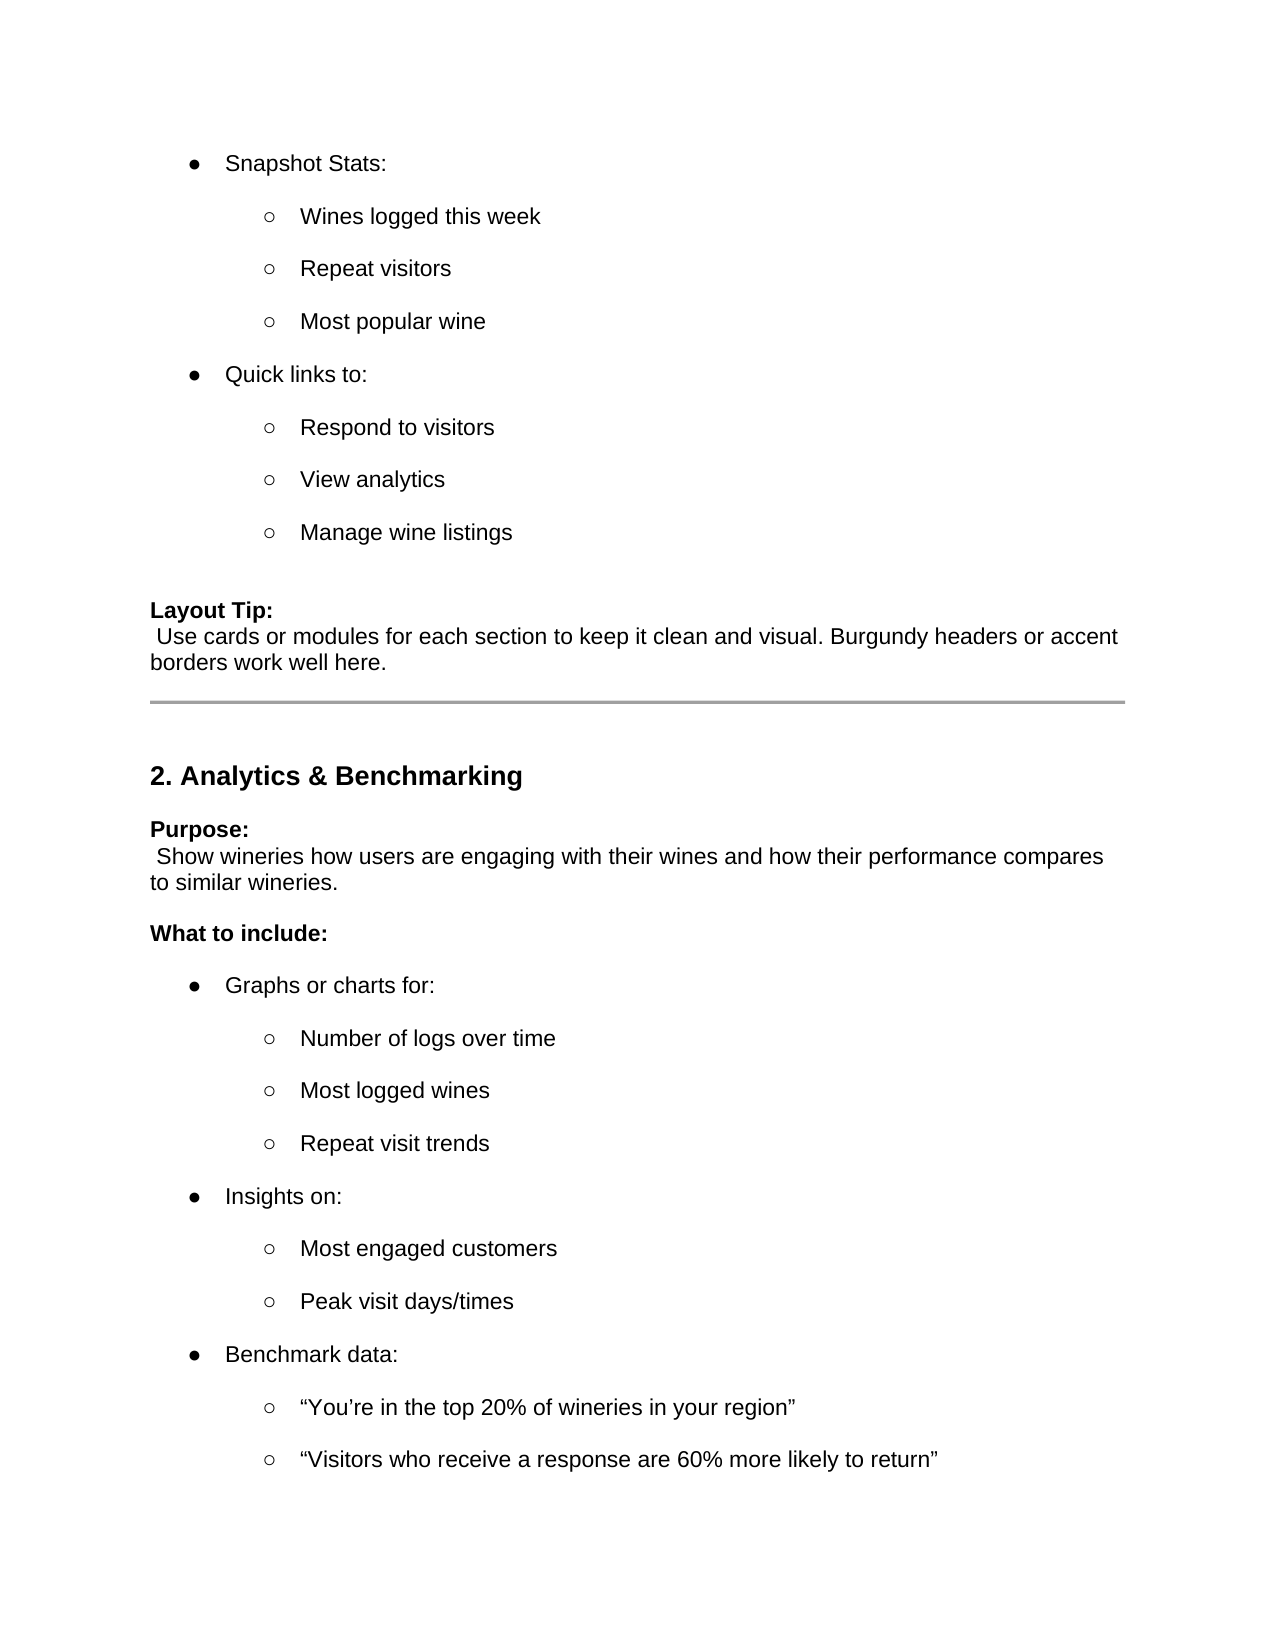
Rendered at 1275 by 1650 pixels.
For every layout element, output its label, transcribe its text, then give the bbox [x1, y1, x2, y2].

list Most logged wines [262, 1077, 1125, 1130]
text Layout Tip: Use cards or modules for each section to keep it clean and visual. Burgundy headers or accent borders work well here. [150, 597, 1125, 676]
list Most popular wine [262, 308, 1125, 361]
list “You’re in the top 20% of wineries in your region” [262, 1393, 1125, 1446]
list Benchmark data: [187, 1341, 1125, 1393]
subtitle 2. Analytics & Benchmarking [150, 760, 1125, 791]
list Number of logs over time [262, 1024, 1125, 1077]
list Manage wine listings [262, 519, 1125, 572]
text What to include: [150, 920, 1125, 947]
list Peak visit days/times [262, 1288, 1125, 1341]
list Most engaged customers [262, 1235, 1125, 1288]
list Repeat visitors [262, 255, 1125, 308]
list View analytics [262, 466, 1125, 519]
list Snapshot Stats: [187, 150, 1125, 203]
list Graphs or charts for: [187, 972, 1125, 1024]
list “Visitors who receive a response are 60% more likely to return” [262, 1446, 1125, 1499]
list Quick links to: [187, 361, 1125, 413]
list Respond to visitors [262, 413, 1125, 466]
text Purpose: Show wineries how users are engaging with their wines and how their performance compares to similar wineries. [150, 816, 1125, 895]
list Repeat visit trends [262, 1130, 1125, 1183]
list Insights on: [187, 1183, 1125, 1235]
list Wines logged this week [262, 203, 1125, 255]
